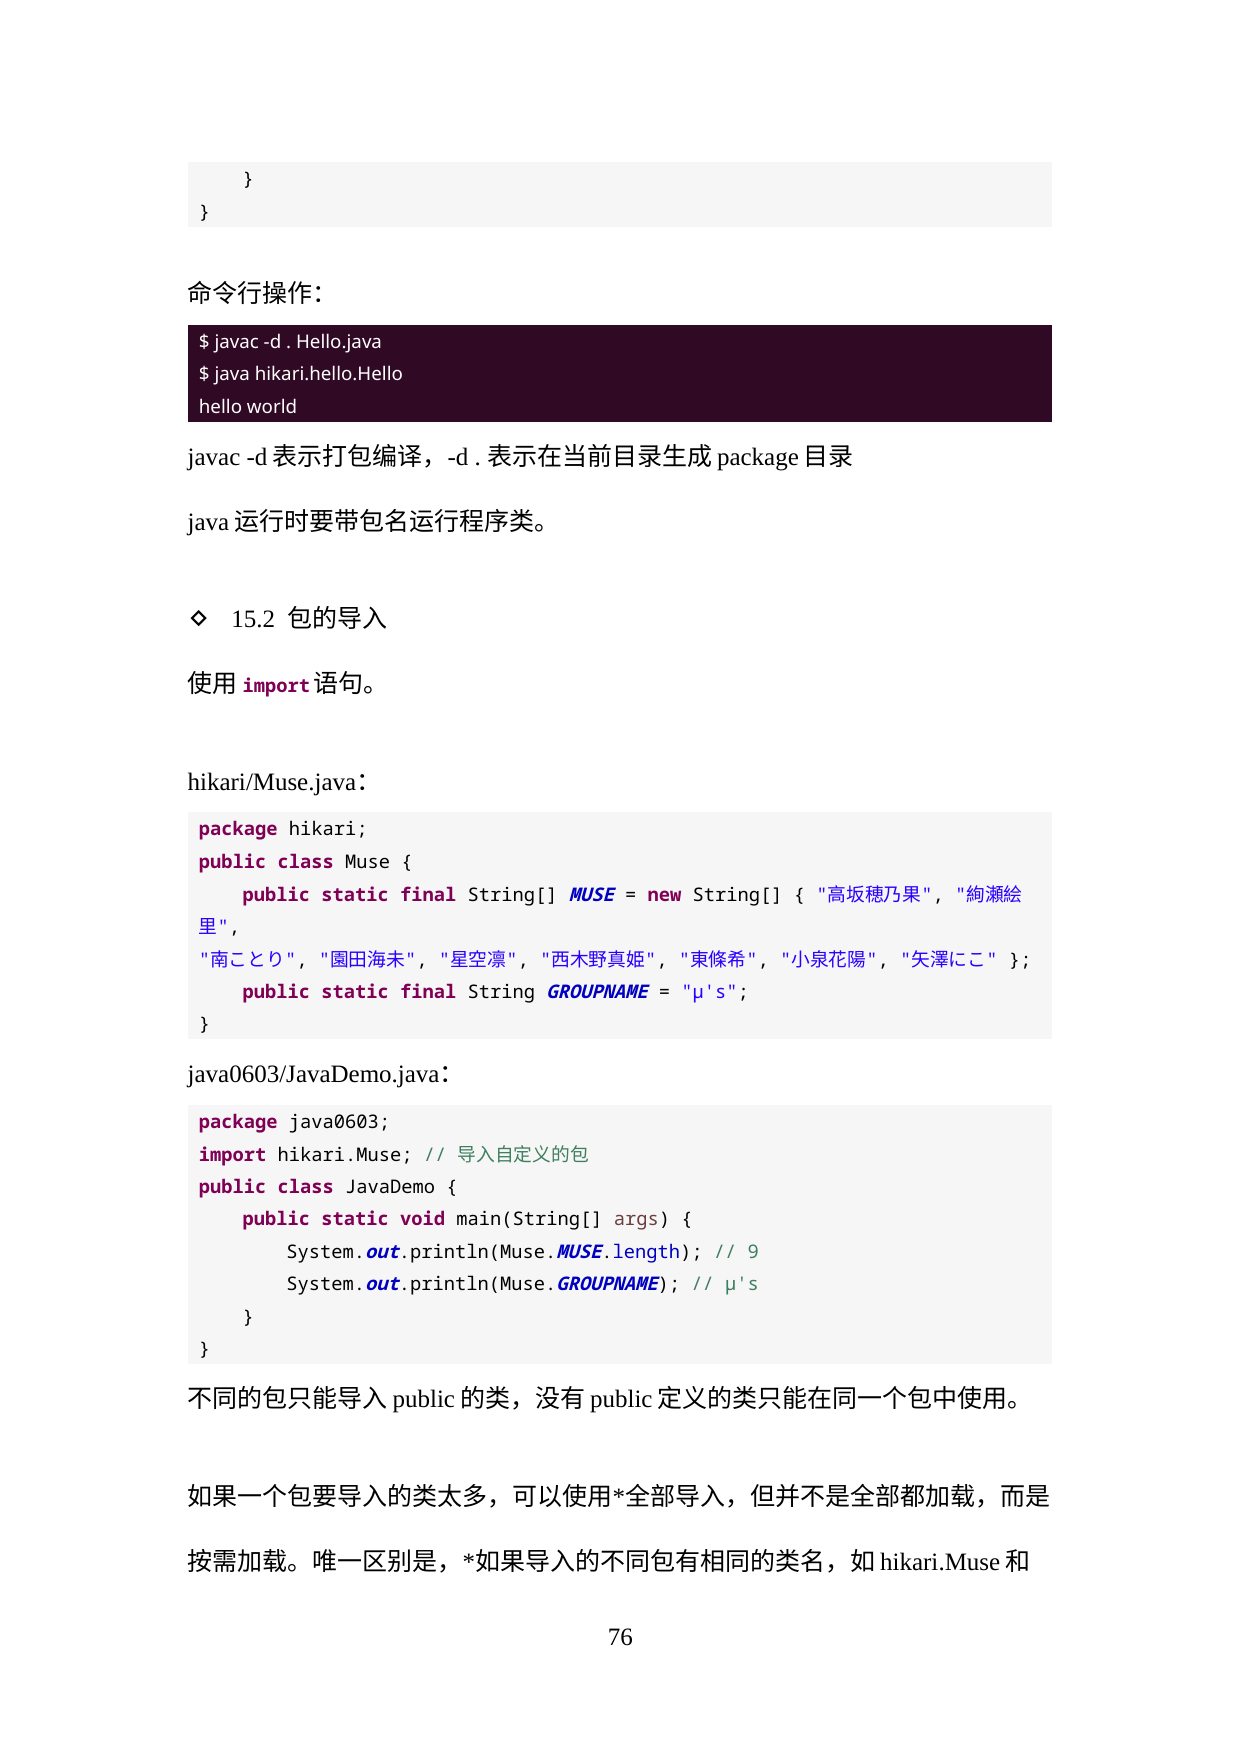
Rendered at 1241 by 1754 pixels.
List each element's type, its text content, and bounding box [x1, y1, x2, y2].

text java运行时要带包名运行程序类。 [187, 487, 1053, 552]
text 使用import语句。 [187, 649, 1053, 714]
text javac -d表示打包编译，-d . 表示在当前目录生成package目录 [187, 422, 1053, 487]
table_header package java0603; import hikari.Muse; // 导入自定义的包 public class JavaDemo { public static void main(String[] args) { System.out.println(Muse.MUSE.length); // 9 System.out.println(Muse.GROUPNAME); // μ's } } [188, 1105, 1052, 1364]
table_header package hikari; public class Muse { public static final String[] MUSE = new String[] { "高坂穂乃果", "絢瀬絵里", "南ことり", "園田海未", "星空凛", "西木野真姫", "東條希", "小泉花陽", "矢澤にこ" }; public static final String GROUPNAME = "μ's"; } [188, 812, 1052, 1039]
text hikari/Muse.java： [187, 747, 1053, 812]
text 不同的包只能导入public的类，没有public定义的类只能在同一个包中使用。 [187, 1364, 1053, 1429]
text 如果一个包要导入的类太多，可以使用*全部导入，但并不是全部都加载，而是按需加载。唯一区别是，*如果导入的不同包有相同的类名，如hikari.Muse和hello.Muse，直接使用Muse会出现不明确的引用，简单解决方法是在类名前加上包名，以避免冲突。 [187, 1462, 1053, 1592]
text 命令行操作： [187, 259, 1053, 324]
table_header $ javac -d . Hello.java $ java hikari.hello.Hello hello world [188, 325, 1052, 422]
text java0603/JavaDemo.java： [187, 1039, 1053, 1104]
list 15.2 包的导入 [187, 584, 1053, 649]
